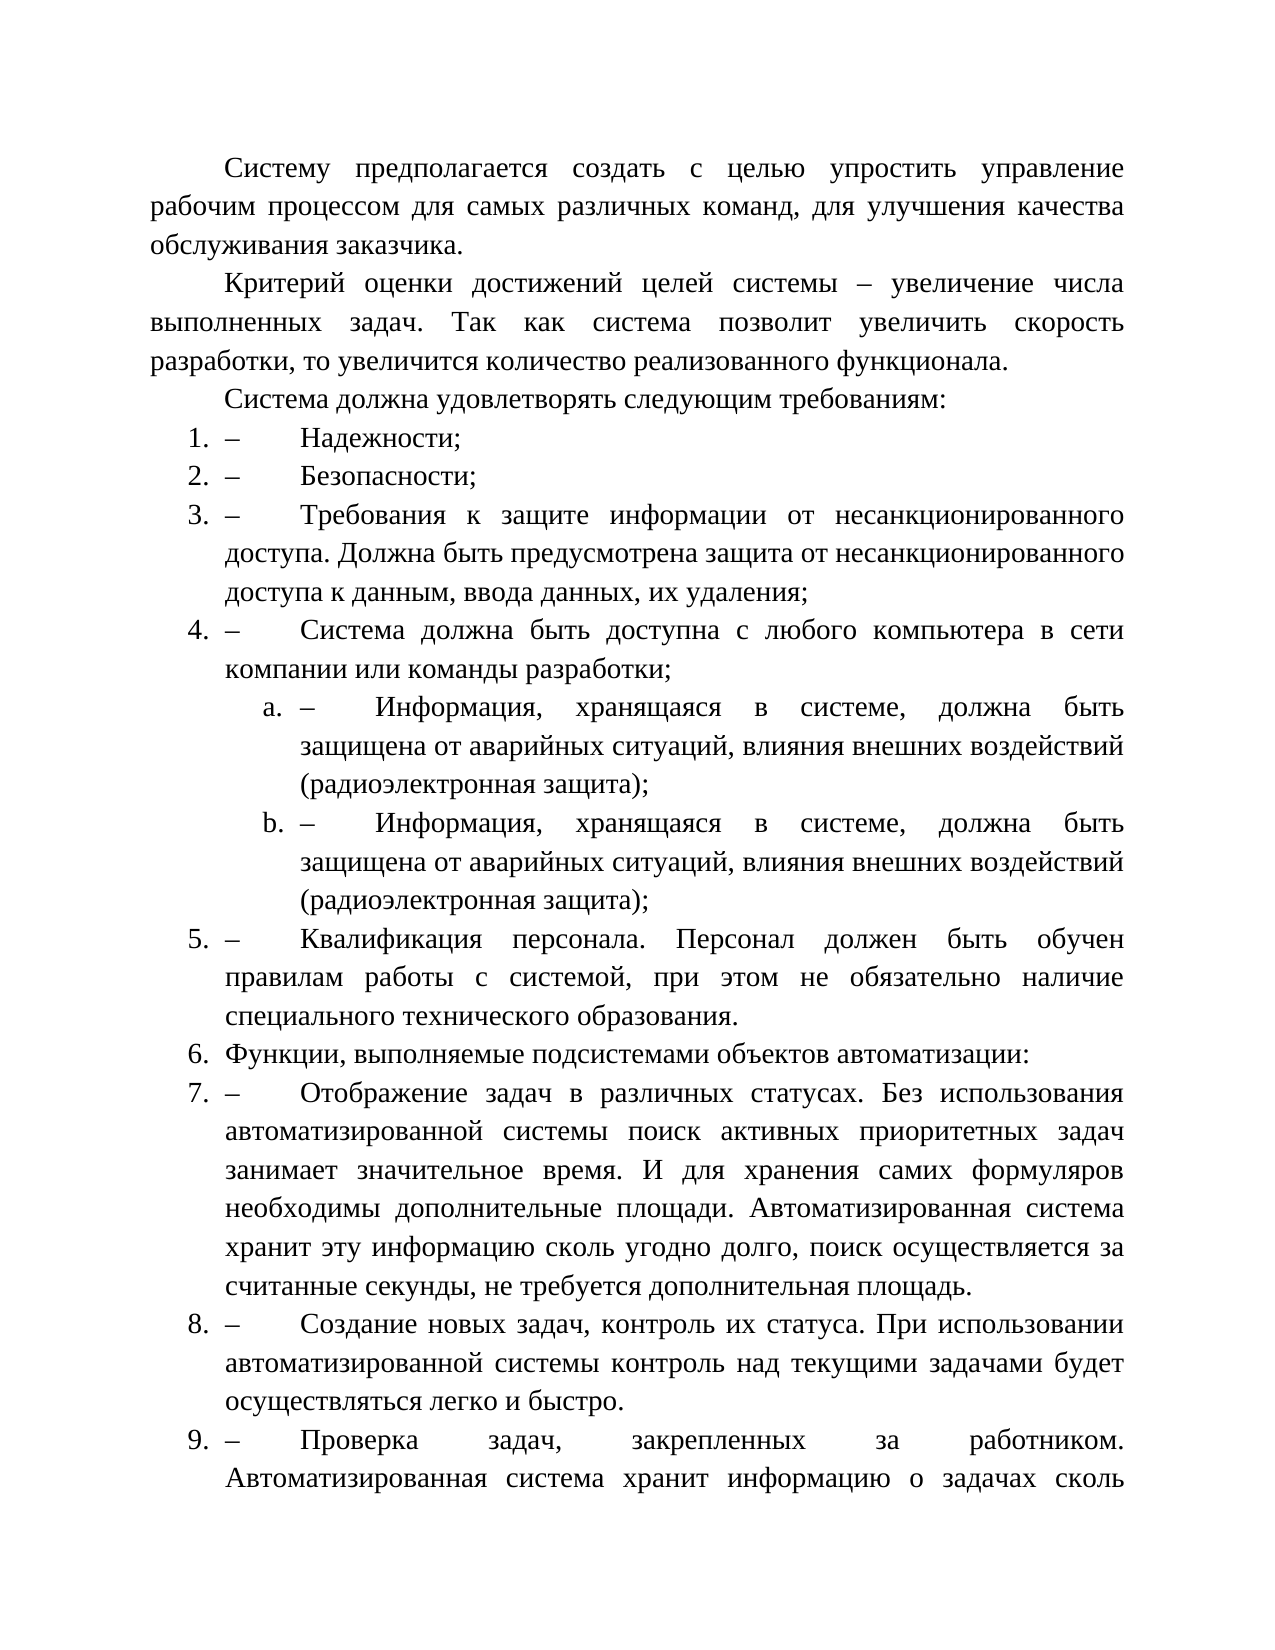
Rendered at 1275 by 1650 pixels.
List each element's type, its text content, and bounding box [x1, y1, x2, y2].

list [187, 1422, 1125, 1494]
list – Создание новых задач, контроль их статуса. При использовании автоматизированной системы контроль над текущими задачами будет осуществляться легко и быстро. [187, 1306, 1125, 1417]
list – Квалификация персонала. Персонал должен быть обучен правилам работы с системой, при этом не обязательно наличие специального технического образования. [187, 921, 1125, 1031]
list – Требования к защите информации от несанкционированного доступа. Должна быть предусмотрена защита от несанкционированного доступа к данным, ввода данных, их удаления; [187, 497, 1125, 607]
list – Информация, хранящаяся в системе, должна быть защищена от аварийных ситуаций, влияния внешних воздействий (радиоэлектронная защита); [262, 689, 1125, 800]
list – Безопасности; [187, 458, 1125, 492]
list Критерий оценки достижений целей системы – увеличение числа выполненных задач. Так как система позволит увеличить скорость разработки, то увеличится количество реализованного функционала. [150, 266, 1125, 376]
list Систему предполагается создать с целью упростить управление рабочим процессом для самых различных команд, для улучшения качества обслуживания заказчика. [150, 150, 1125, 261]
list Система должна удовлетворять следующим требованиям: [150, 381, 1125, 415]
list – Система должна быть доступна с любого компьютера в сети компании или команды разработки; [187, 612, 1125, 684]
list Функции, выполняемые подсистемами объектов автоматизации: [187, 1036, 1125, 1070]
list – Информация, хранящаяся в системе, должна быть защищена от аварийных ситуаций, влияния внешних воздействий (радиоэлектронная защита); [262, 805, 1125, 916]
list – Надежности; [187, 420, 1125, 453]
list – Отображение задач в различных статусах. Без использования автоматизированной системы поиск активных приоритетных задач занимает значительное время. И для хранения самих формуляров необходимы дополнительные площади. Автоматизированная система хранит эту информацию сколь угодно долго, поиск осуществляется за считанные секунды, не требуется дополнительная площадь. [187, 1075, 1125, 1301]
